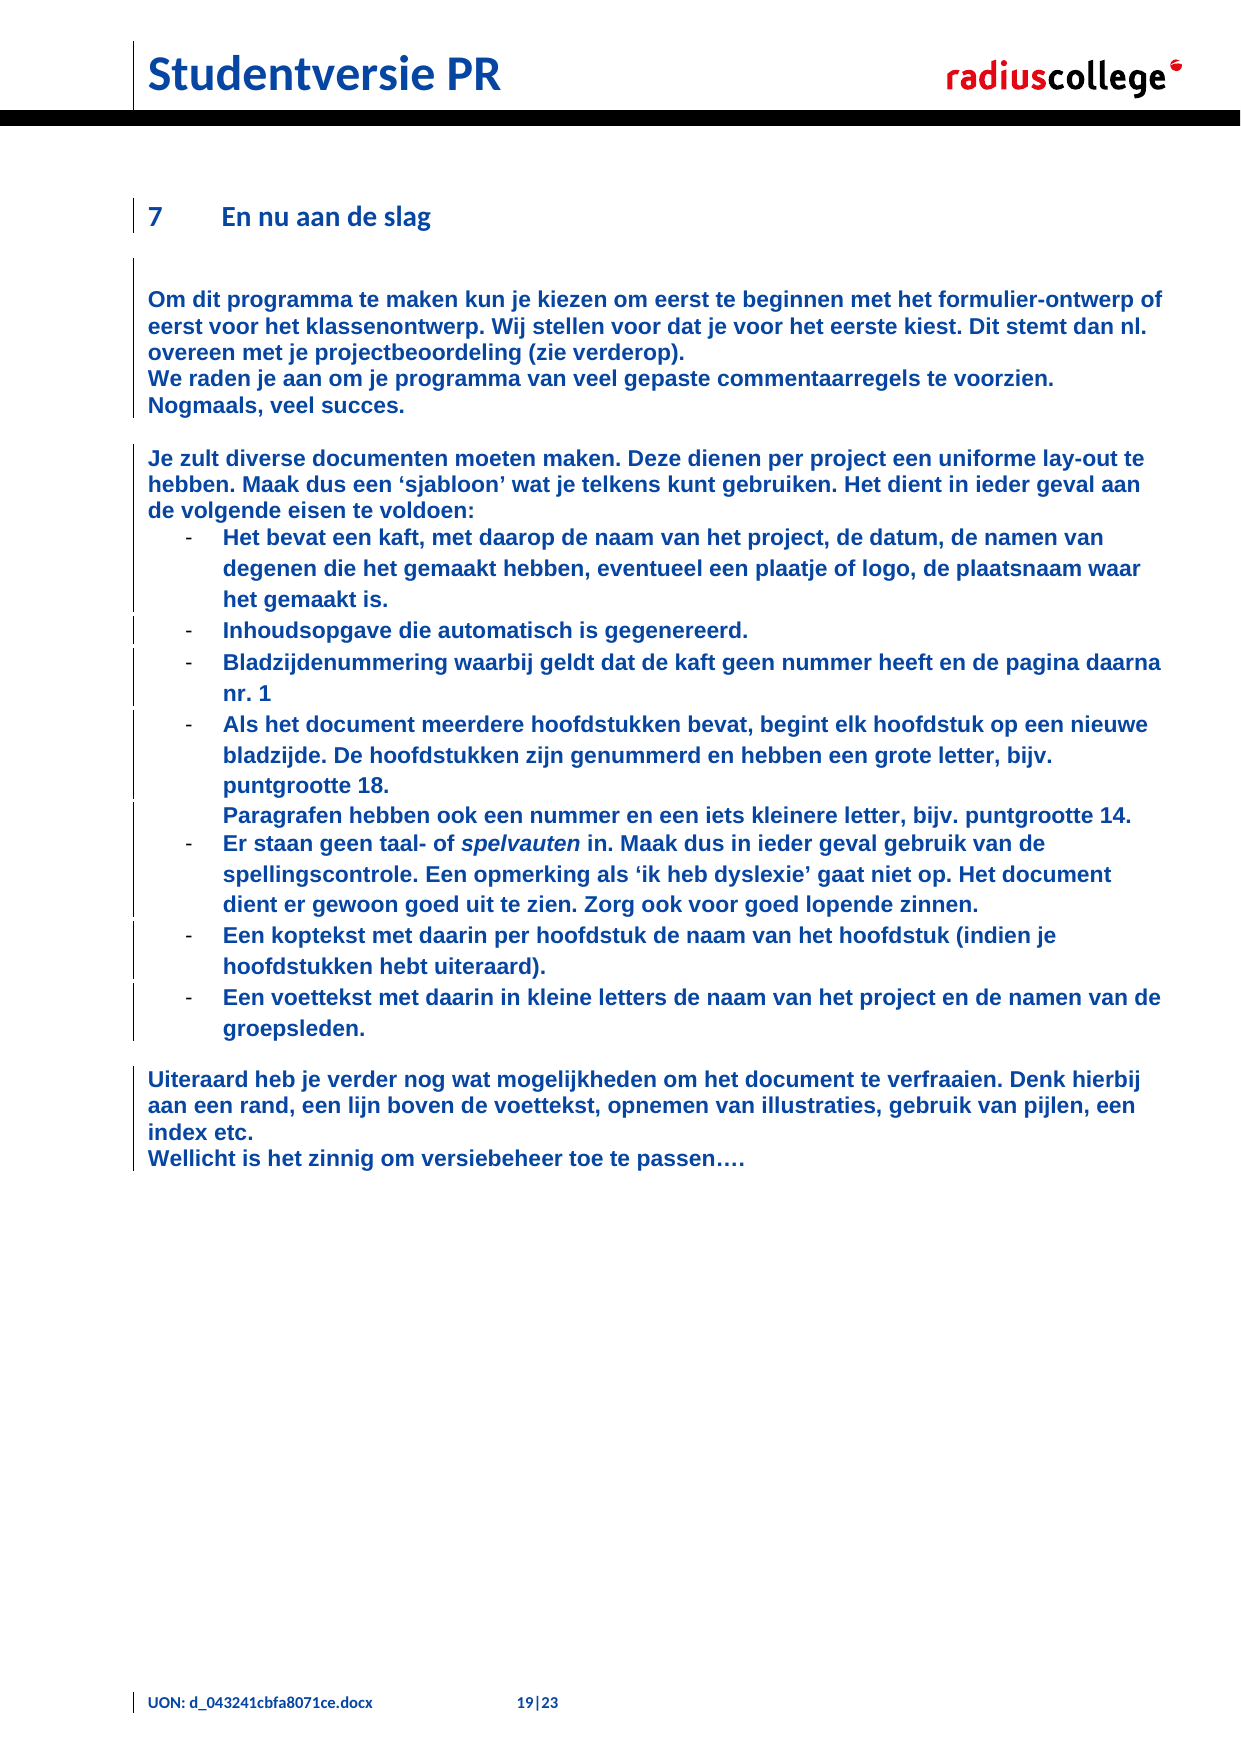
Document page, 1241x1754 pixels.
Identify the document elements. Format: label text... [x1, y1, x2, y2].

list Een koptekst met daarin per hoofdstuk de naam van het hoofdstuk (indien je hoofdstukken hebt uiteraard). [185, 921, 1169, 979]
list Inhoudsopgave die automatisch is gegenereerd. [185, 616, 1169, 644]
text Nogmaals, veel succes. [148, 392, 1169, 418]
list Er staan geen taal- of spelvauten in. Maak dus in ieder geval gebruik van de spellingscontrole. Een opmerking als ‘ik heb dyslexie’ gaat niet op. Het document dient er gewoon goed uit te zien. Zorg ook voor goed lopende zinnen. [185, 829, 1169, 917]
text Je zult diverse documenten moeten maken. Deze dienen per project een uniforme lay-out te hebben. Maak dus een ‘sjabloon’ wat je telkens kunt gebruiken. Het dient in ieder geval aan de volgende eisen te voldoen: [148, 444, 1169, 523]
text Wellicht is het zinnig om versiebeheer toe te passen…. [148, 1145, 1169, 1171]
subtitle 7 En nu aan de slag [148, 198, 1169, 233]
list Paragrafen hebben ook een nummer en een iets kleinere letter, bijv. puntgrootte 14. [223, 802, 1169, 829]
list Bladzijdenummering waarbij geldt dat de kaft geen nummer heeft en de pagina daarna nr. 1 [185, 648, 1169, 706]
text Om dit programma te maken kun je kiezen om eerst te beginnen met het formulier-ontwerp of eerst voor het klassenontwerp. Wij stellen voor dat je voor het eerste kiest. Dit stemt dan nl. overeen met je projectbeoordeling (zie verderop). [148, 286, 1169, 365]
list Een voettekst met daarin in kleine letters de naam van het project en de namen van de groepsleden. [185, 983, 1169, 1041]
text Uiteraard heb je verder nog wat mogelijkheden om het document te verfraaien. Denk hierbij aan een rand, een lijn boven de voettekst, opnemen van illustraties, gebruik van pijlen, een index etc. [148, 1066, 1169, 1145]
list Het bevat een kaft, met daarop de naam van het project, de datum, de namen van degenen die het gemaakt hebben, eventueel een plaatje of logo, de plaatsnaam waar het gemaakt is. [185, 523, 1169, 612]
list Als het document meerdere hoofdstukken bevat, begint elk hoofdstuk op een nieuwe bladzijde. De hoofdstukken zijn genummerd en hebben een grote letter, bijv. puntgrootte 18. [185, 710, 1169, 798]
text We raden je aan om je programma van veel gepaste commentaarregels te voorzien. [148, 365, 1169, 392]
